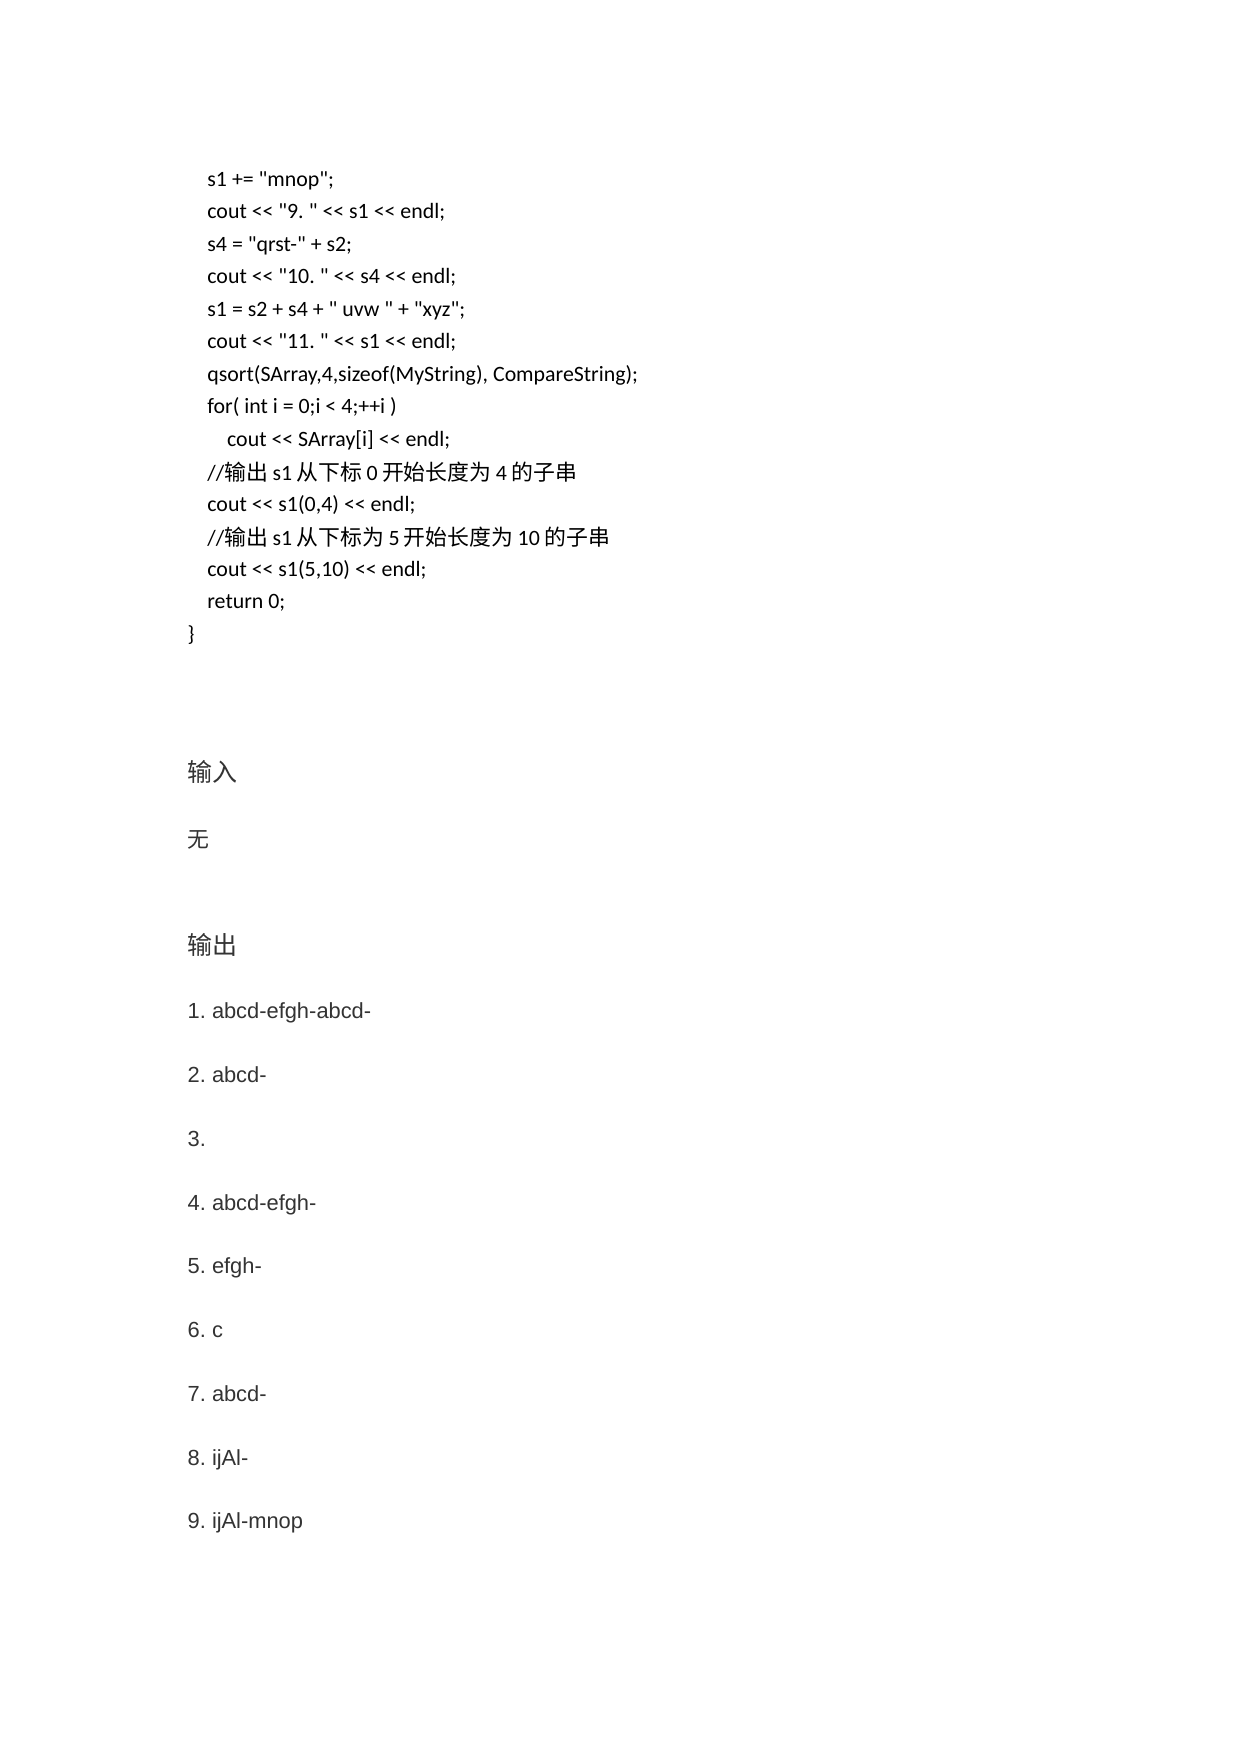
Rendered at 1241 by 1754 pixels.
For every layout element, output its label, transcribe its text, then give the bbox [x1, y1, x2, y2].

text 8. ijAl- [187, 1441, 1053, 1473]
text } [187, 617, 1053, 649]
text cout << SArray[i] << endl; [187, 422, 1053, 454]
text 7. abcd- [187, 1377, 1053, 1409]
text cout << s1(0,4) << endl; [187, 487, 1053, 519]
text 无 [187, 822, 1053, 854]
text qsort(SArray,4,sizeof(MyString), CompareString); [187, 357, 1053, 389]
text cout << "10. " << s4 << endl; [187, 259, 1053, 292]
text //输出s1从下标为5开始长度为10的子串 [187, 519, 1053, 552]
text //输出s1从下标0开始长度为4的子串 [187, 454, 1053, 487]
text 4. abcd-efgh- [187, 1186, 1053, 1218]
text 5. efgh- [187, 1249, 1053, 1282]
text cout << "9. " << s1 << endl; [187, 194, 1053, 227]
text for( int i = 0;i < 4;++i ) [187, 389, 1053, 422]
subtitle 输出 [187, 911, 1053, 976]
text 6. c [187, 1313, 1053, 1346]
text 2. abcd- [187, 1058, 1053, 1091]
text s1 = s2 + s4 + " uvw " + "xyz"; [187, 292, 1053, 324]
text s4 = "qrst-" + s2; [187, 227, 1053, 259]
text s1 += "mnop"; [187, 162, 1053, 194]
text cout << "11. " << s1 << endl; [187, 324, 1053, 357]
text 1. abcd-efgh-abcd- [187, 994, 1053, 1027]
text 3. [187, 1122, 1053, 1154]
text return 0; [187, 584, 1053, 617]
text cout << s1(5,10) << endl; [187, 552, 1053, 584]
text 9. ijAl-mnop [187, 1504, 1053, 1537]
subtitle 输入 [187, 738, 1053, 803]
